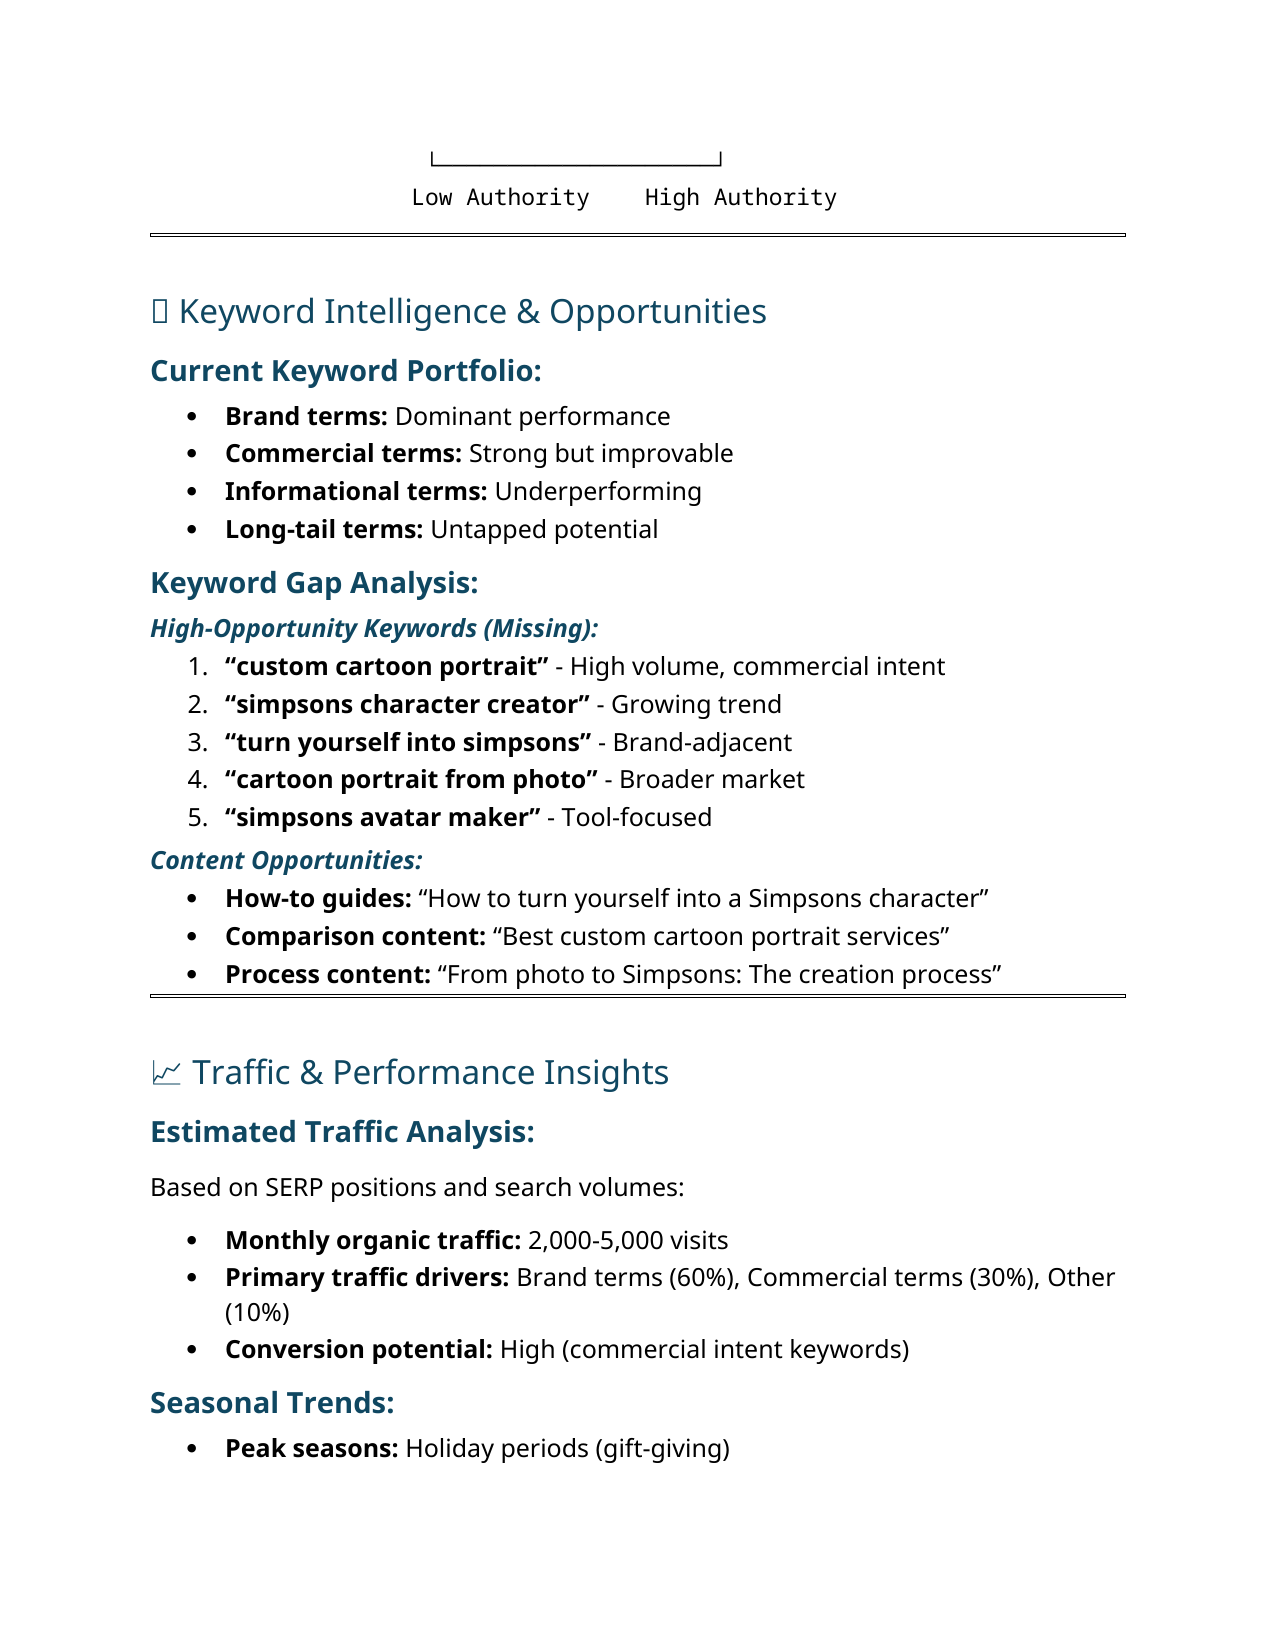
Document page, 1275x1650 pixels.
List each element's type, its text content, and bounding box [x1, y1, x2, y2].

list How-to guides: “How to turn yourself into a Simpsons character” [187, 881, 1125, 915]
list “simpsons avatar maker” - Tool-focused [187, 800, 1125, 834]
list “turn yourself into simpsons” - Brand-adjacent [187, 724, 1125, 758]
subtitle Keyword Gap Analysis: [150, 562, 1125, 602]
list Conversion potential: High (commercial intent keywords) [187, 1332, 1125, 1366]
subtitle Estimated Traffic Analysis: [150, 1111, 1125, 1151]
list “cartoon portrait from photo” - Broader market [187, 762, 1125, 796]
list Monthly organic traffic: 2,000-5,000 visits [187, 1222, 1125, 1256]
text Based on SERP positions and search volumes: [150, 1169, 1125, 1203]
subtitle Content Opportunities: [150, 842, 1125, 876]
list Long-tail terms: Untapped potential [187, 512, 1125, 546]
list Peak seasons: Holiday periods (gift-giving) [187, 1431, 1125, 1465]
subtitle 📈 Traffic & Performance Insights [150, 1049, 1125, 1094]
list Primary traffic drivers: Brand terms (60%), Commercial terms (30%), Other (10%) [187, 1260, 1125, 1328]
list Comparison content: “Best custom cartoon portrait services” [187, 918, 1125, 952]
subtitle 🔑 Keyword Intelligence & Opportunities [150, 288, 1125, 334]
list Brand terms: Dominant performance [187, 398, 1125, 432]
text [150, 150, 1125, 212]
subtitle Seasonal Trends: [150, 1383, 1125, 1422]
list Commercial terms: Strong but improvable [187, 436, 1125, 470]
subtitle High-Opportunity Keywords (Missing): [150, 611, 1125, 644]
list Process content: “From photo to Simpsons: The creation process” [187, 956, 1125, 990]
subtitle Current Keyword Portfolio: [150, 350, 1125, 390]
list Informational terms: Underperforming [187, 474, 1125, 508]
list “simpsons character creator” - Growing trend [187, 687, 1125, 721]
list “custom cartoon portrait” - High volume, commercial intent [187, 649, 1125, 683]
